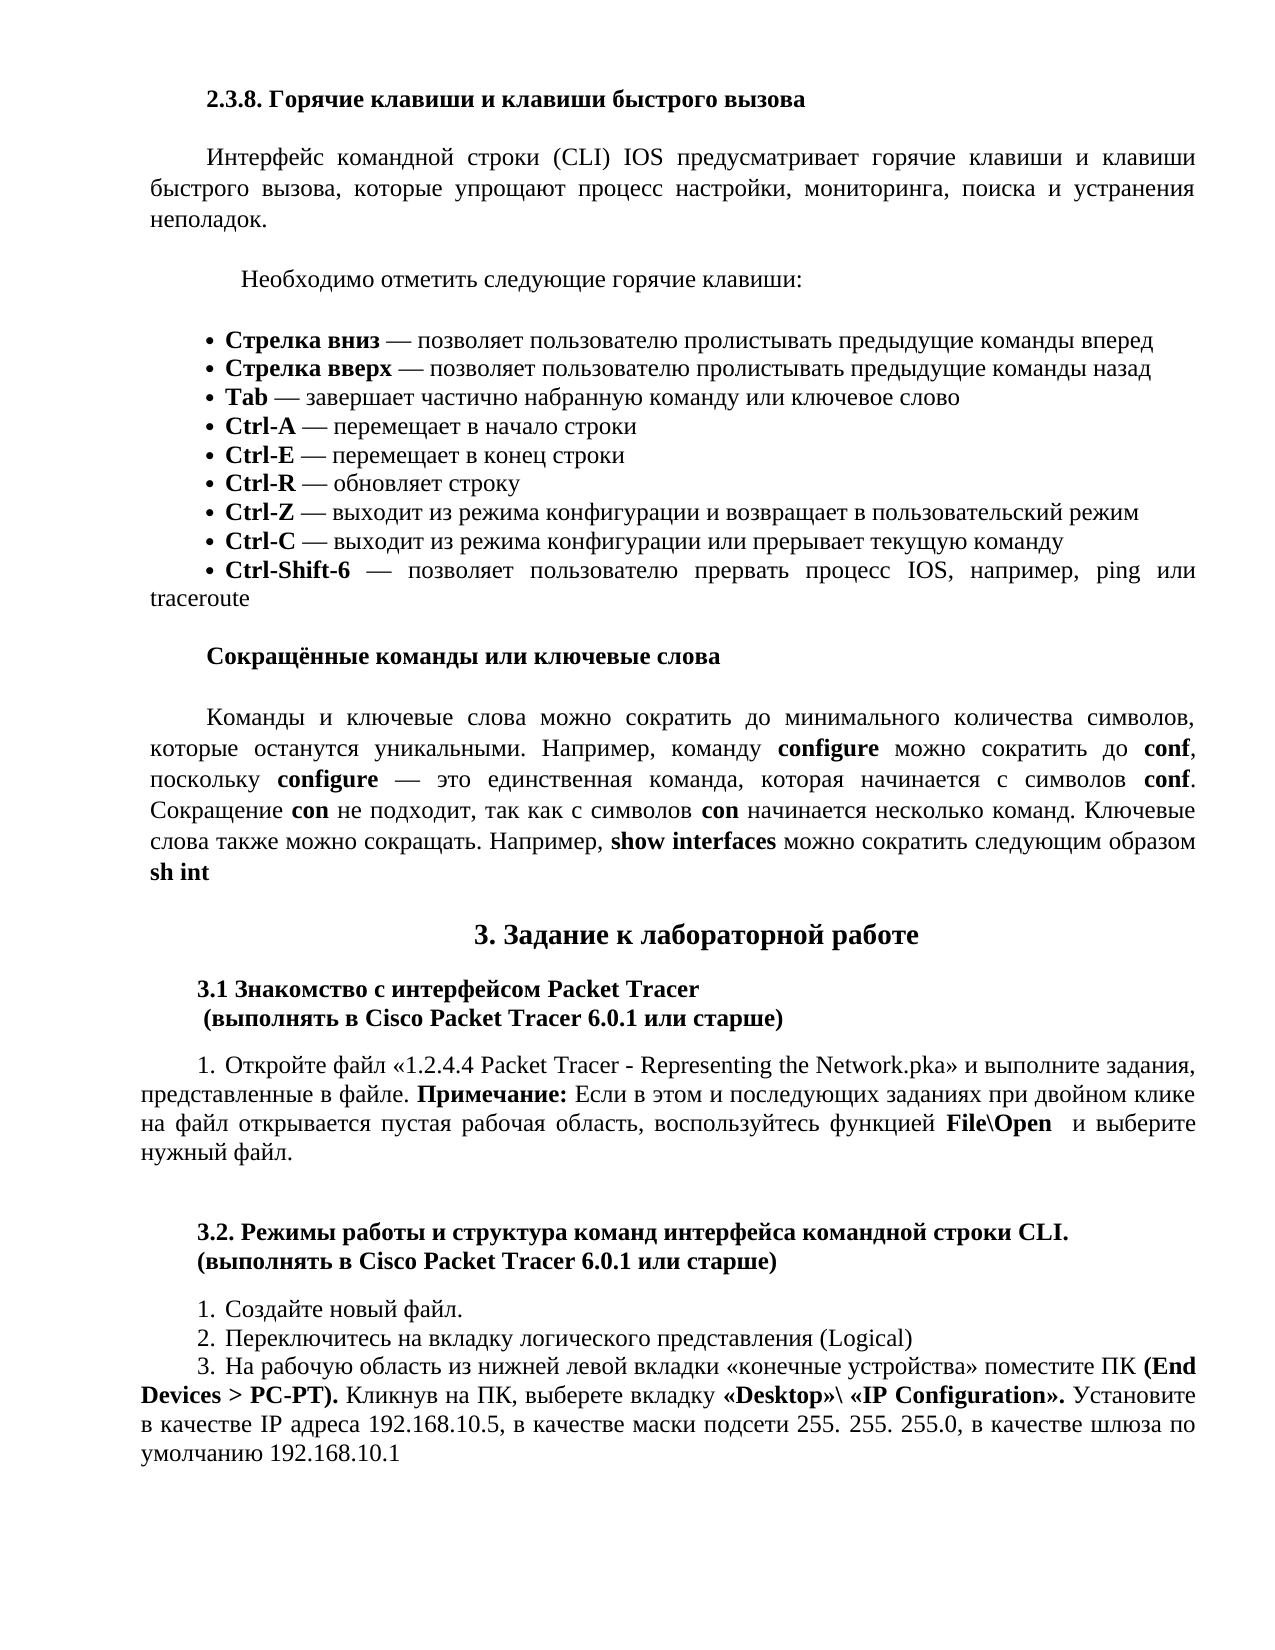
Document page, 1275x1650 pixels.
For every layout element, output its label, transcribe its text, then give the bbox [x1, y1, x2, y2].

list Создайте новый файл. [141, 1294, 1196, 1323]
list Ctrl-Е — перемещает в конец строки [150, 440, 1196, 468]
text Сокращённые команды или ключевые слова [150, 641, 1196, 670]
subtitle 3.2. Режимы работы и структура команд интерфейса командной строки CLI. [141, 1217, 1196, 1246]
text (выполнять в Cisco Packet Tracer 6.0.1 или старше) [141, 1003, 1196, 1032]
list Tab — завершает частично набранную команду или ключевое слово [150, 382, 1196, 411]
list Ctrl-Shift-6 — позволяет пользователю прервать процесс IOS, например, ping или traceroute [150, 555, 1196, 612]
text Необходимо отметить следующие горячие клавиши: [150, 264, 1196, 293]
text Интерфейс командной строки (CLI) IOS предусматривает горячие клавиши и клавиши быстрого вызова, которые упрощают процесс настройки, мониторинга, поиска и устранения неполадок. [150, 142, 1196, 233]
subtitle 3.1 Знакомство с интерфейсом Packet Tracer [141, 974, 1196, 1003]
subtitle 2.3.8. Горячие клавиши и клавиши быстрого вызова [150, 84, 1196, 113]
list Ctrl-R — обновляет строку [150, 468, 1196, 497]
list Ctrl-Z — выходит из режима конфигурации и возвращает в пользовательский режим [150, 497, 1196, 526]
list Стрелка вниз — позволяет пользователю пролистывать предыдущие команды вперед [150, 325, 1196, 353]
list Ctrl-А — перемещает в начало строки [150, 411, 1196, 440]
text (выполнять в Cisco Packet Tracer 6.0.1 или старше) [141, 1246, 1196, 1275]
list На рабочую область из нижней левой вкладки «конечные устройства» поместите ПК (End Devices > PC-PT). Кликнув на ПК, выберете вкладку «Desktop»\ «IP Configuration». Установите в качестве IP адреса 192.168.10.5, в качестве маски подсети 255. 255. 255.0, в качестве шлюза по умолчанию 192.168.10.1 [141, 1351, 1196, 1466]
text Команды и ключевые слова можно сократить до минимального количества символов, которые останутся уникальными. Например, команду configure можно сократить до conf, поскольку configure — это единственная команда, которая начинается с символов conf. Сокращение con не подходит, так как с символов con начинается несколько команд. Ключевые слова также можно сокращать. Например, show interfaces можно сократить следующим образом sh int [150, 702, 1196, 886]
list Ctrl-C — выходит из режима конфигурации или прерывает текущую команду [150, 526, 1196, 555]
text 3. Задание к лабораторной работе [150, 917, 1196, 951]
list Откройте файл «1.2.4.4 Packet Tracer - Representing the Network.pka» и выполните задания, представленные в файле. Примечание: Если в этом и последующих заданиях при двойном клике на файл открывается пустая рабочая область, воспользуйтесь функцией File\Open и выберите нужный файл. [141, 1051, 1196, 1166]
list Переключитесь на вкладку логического представления (Logical) [141, 1323, 1196, 1351]
list Стрелка вверх — позволяет пользователю пролистывать предыдущие команды назад [150, 353, 1196, 382]
